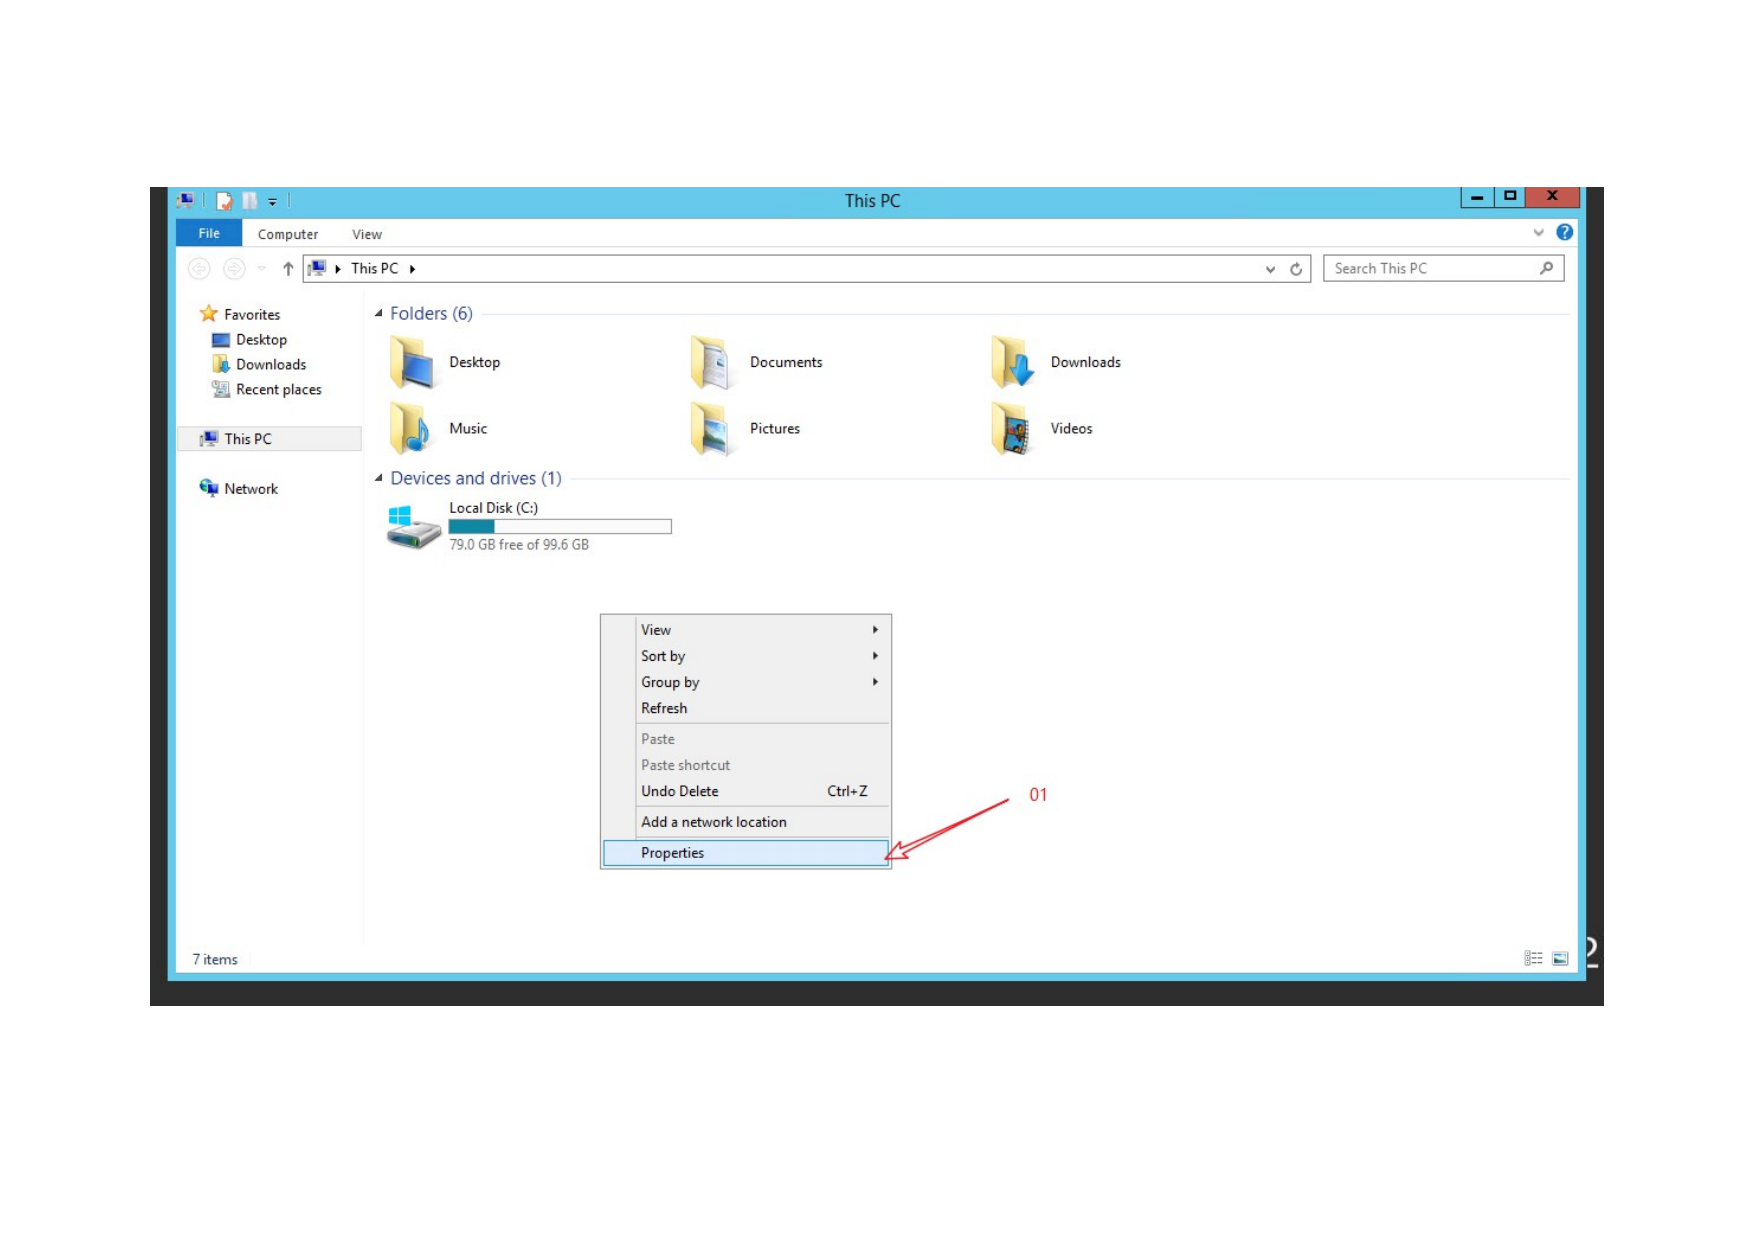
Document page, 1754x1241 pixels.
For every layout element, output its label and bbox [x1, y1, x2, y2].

picture [150, 187, 1604, 1006]
